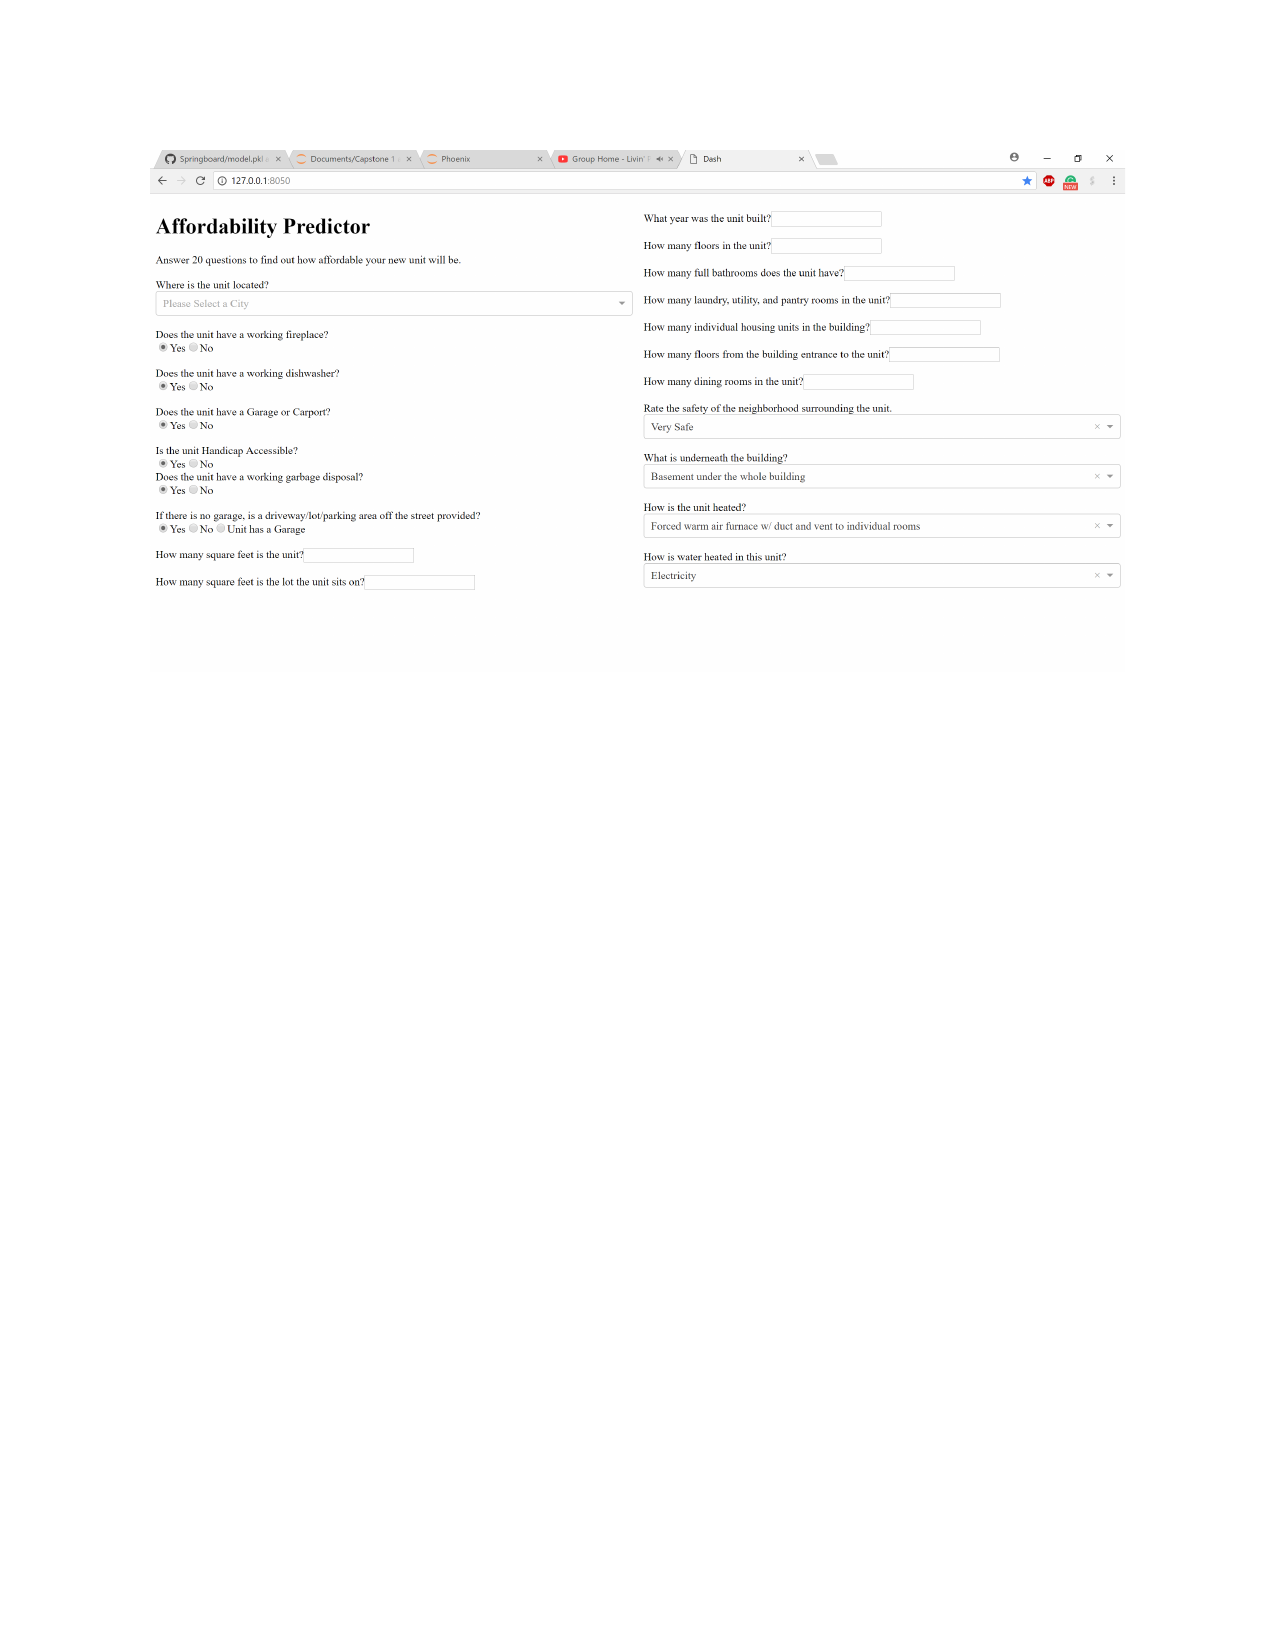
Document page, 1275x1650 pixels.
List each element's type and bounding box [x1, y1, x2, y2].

picture [150, 150, 1125, 672]
